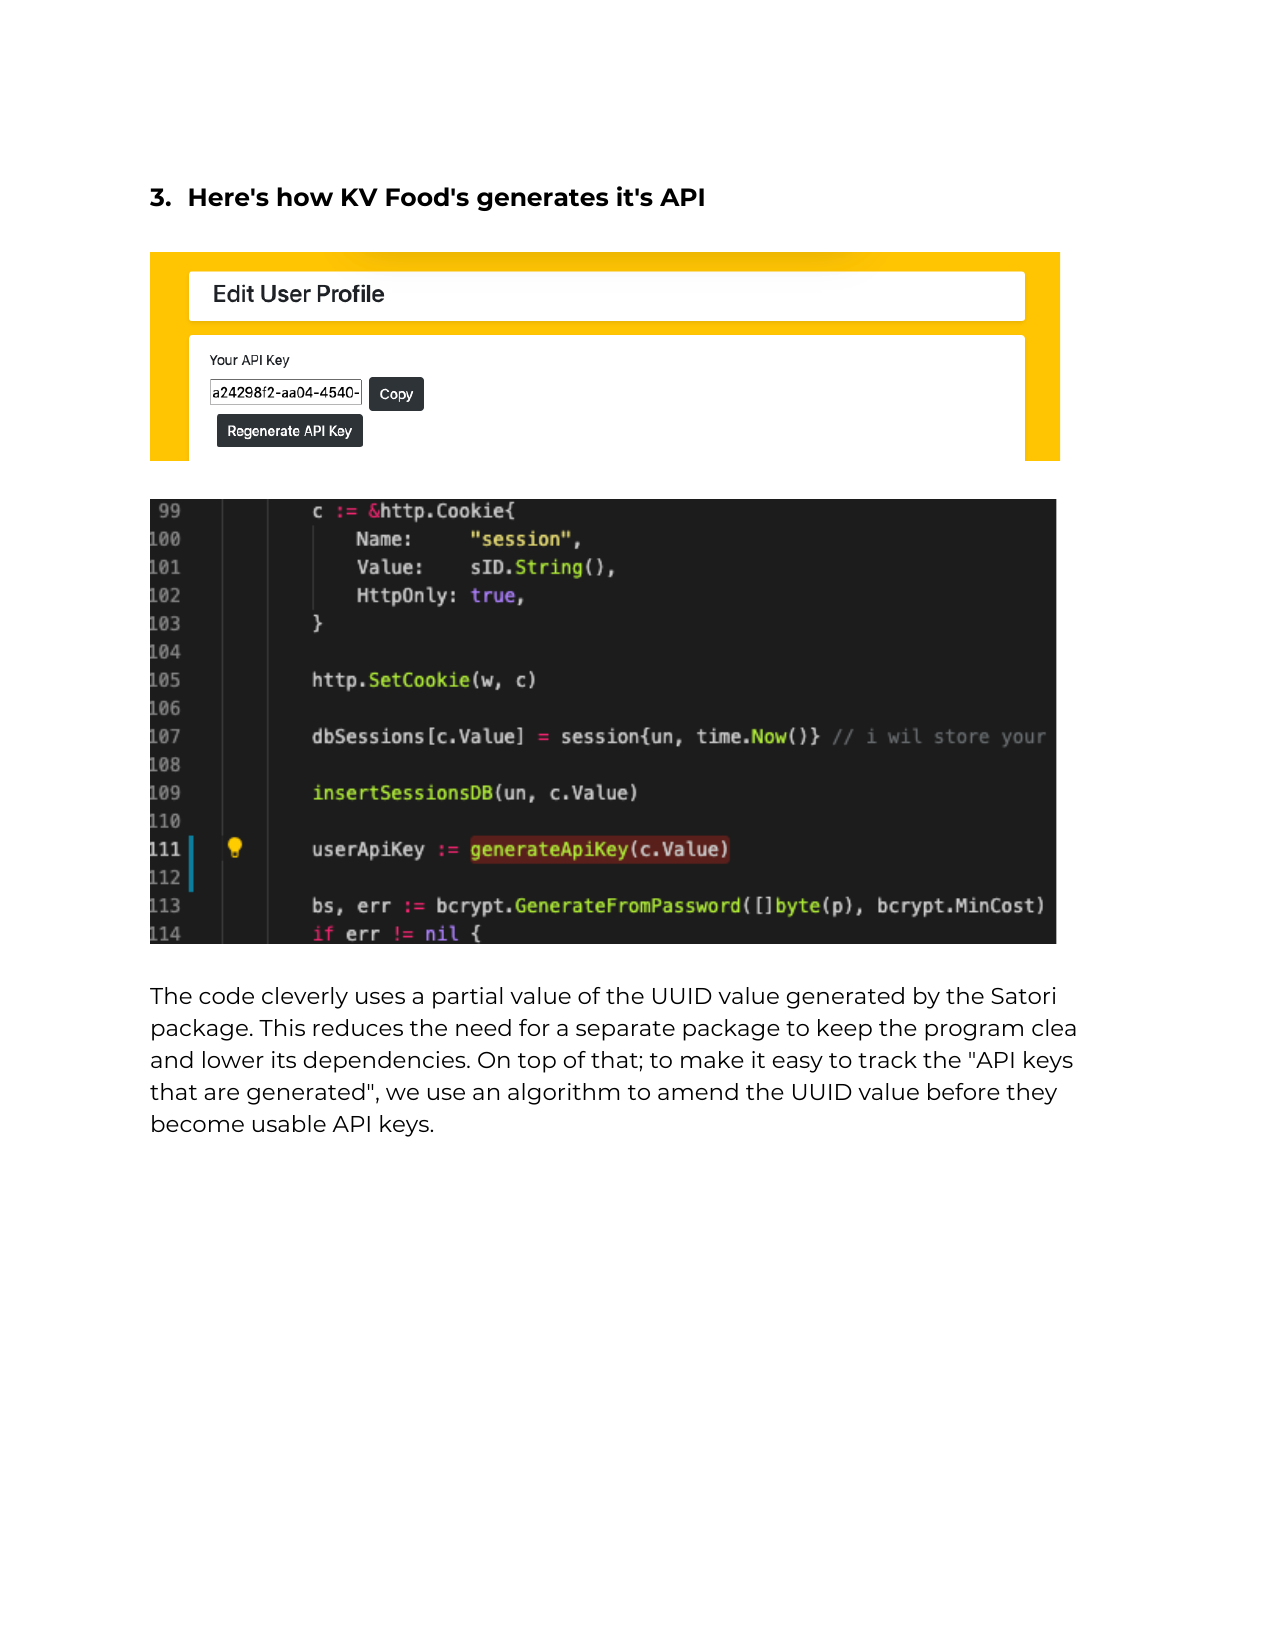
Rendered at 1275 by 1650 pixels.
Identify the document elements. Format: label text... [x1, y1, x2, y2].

picture [150, 252, 1061, 461]
text The code cleverly uses a partial value of the UUID value generated by the Satori package. This reduces the need for a separate package to keep the program clea and lower its dependencies. On top of that; to make it easy to track the "API keys that are generated", we use an algorithm to amend the UUID value before they become usable API keys. [150, 982, 1125, 1138]
picture [150, 499, 1057, 944]
list Here's how KV Food's generates it's API [150, 182, 1125, 213]
